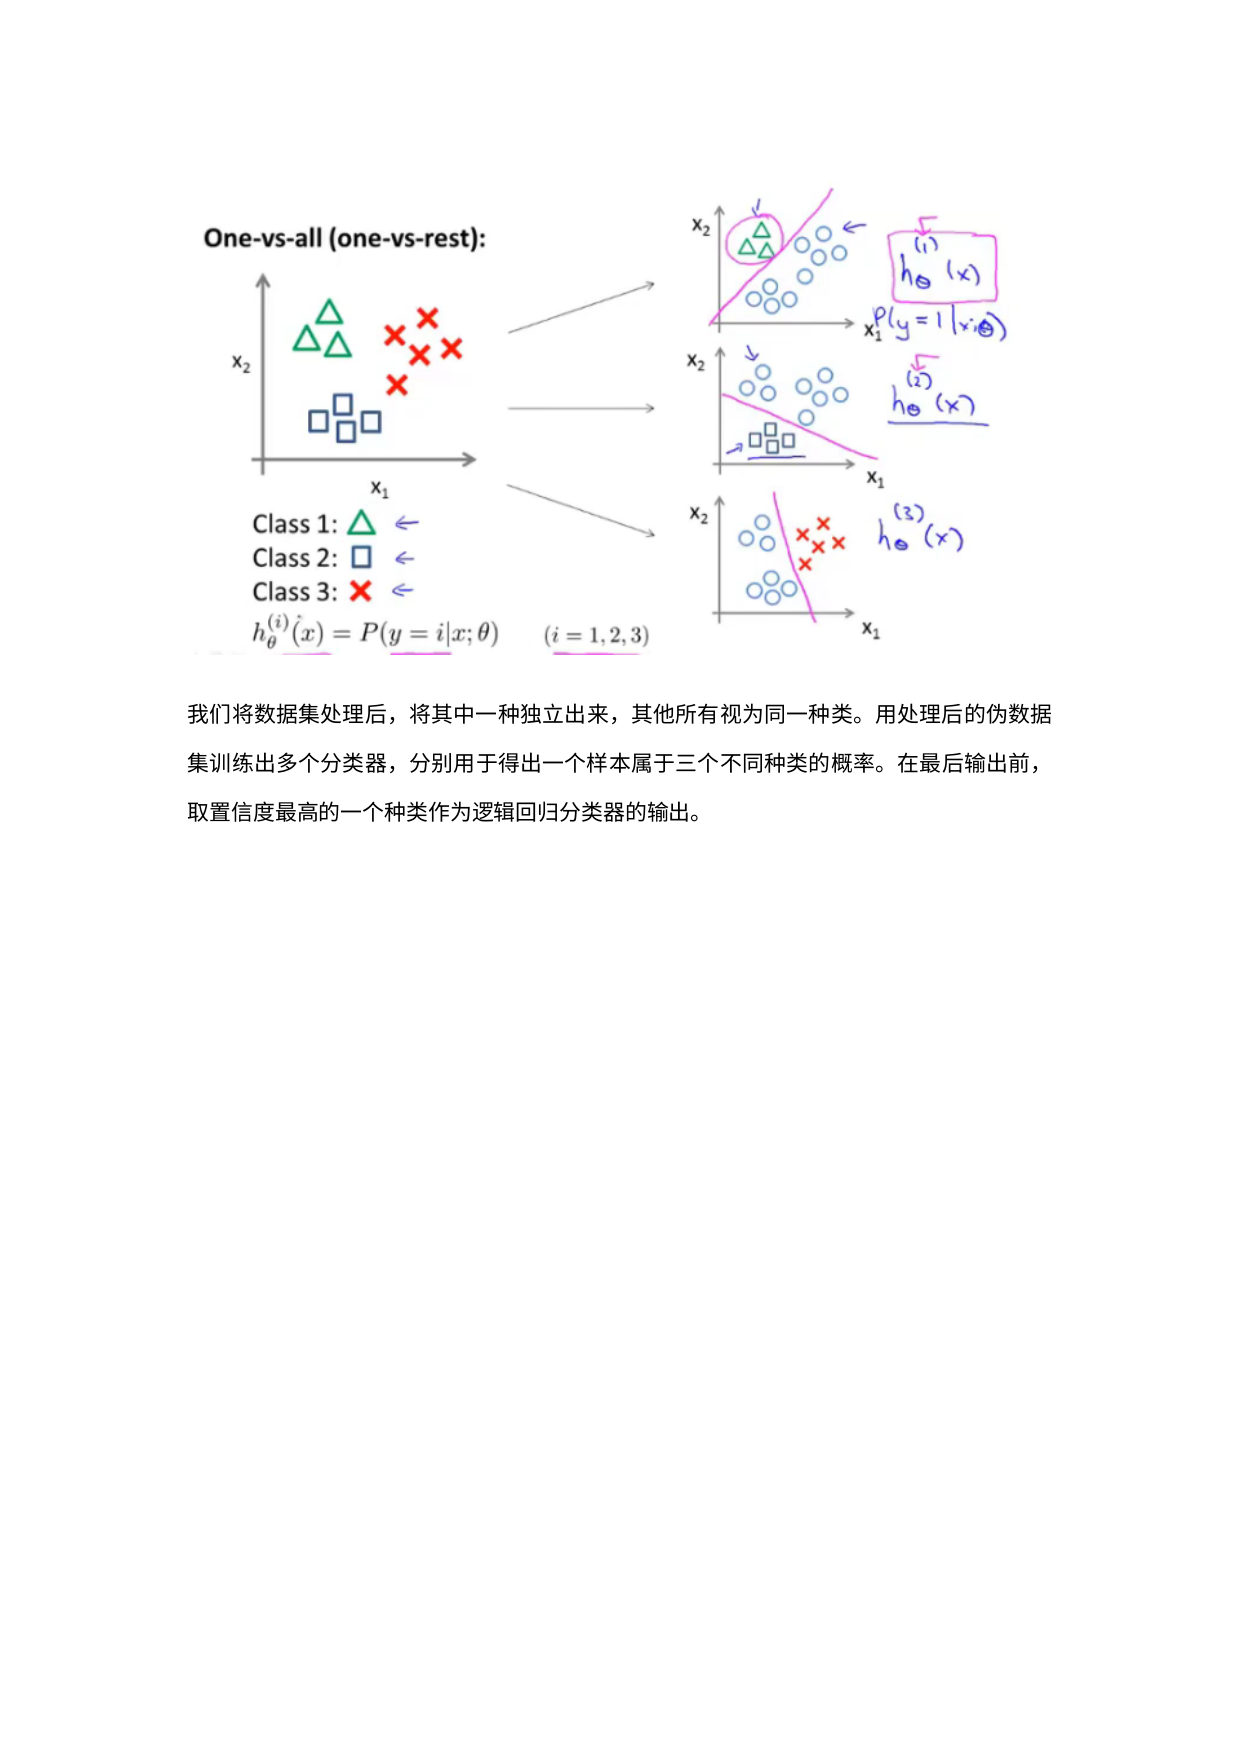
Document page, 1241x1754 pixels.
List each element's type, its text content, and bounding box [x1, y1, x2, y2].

text 我们将数据集处理后，将其中一种独立出来，其他所有视为同一种类。用处理后的伪数据集训练出多个分类器，分别用于得出一个样本属于三个不同种类的概率。在最后输出前，取置信度最高的一个种类作为逻辑回归分类器的输出。 [187, 697, 1053, 827]
picture [187, 162, 1053, 655]
